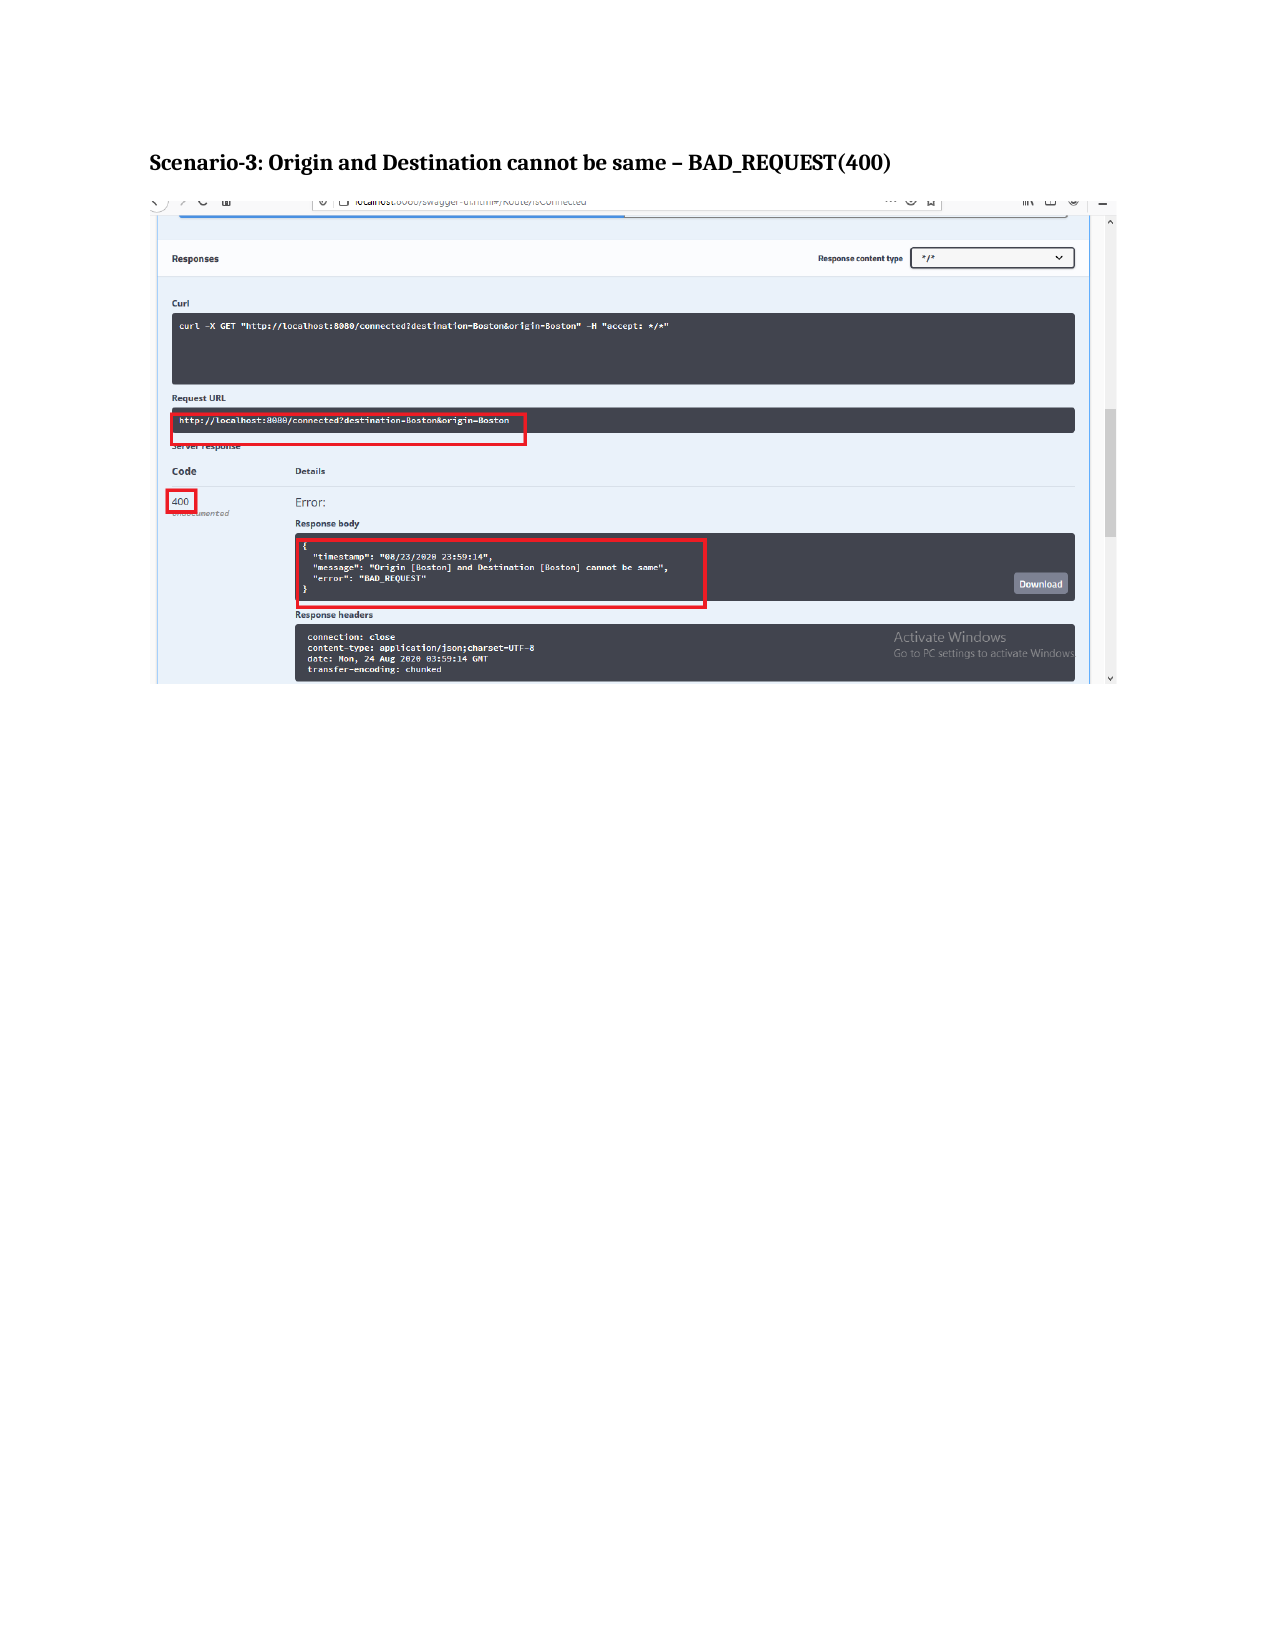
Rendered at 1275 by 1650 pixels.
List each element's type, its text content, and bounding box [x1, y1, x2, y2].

text Scenario-3: Origin and Destination cannot be same – BAD_REQUEST(400) [150, 150, 1125, 176]
picture [150, 201, 1124, 722]
